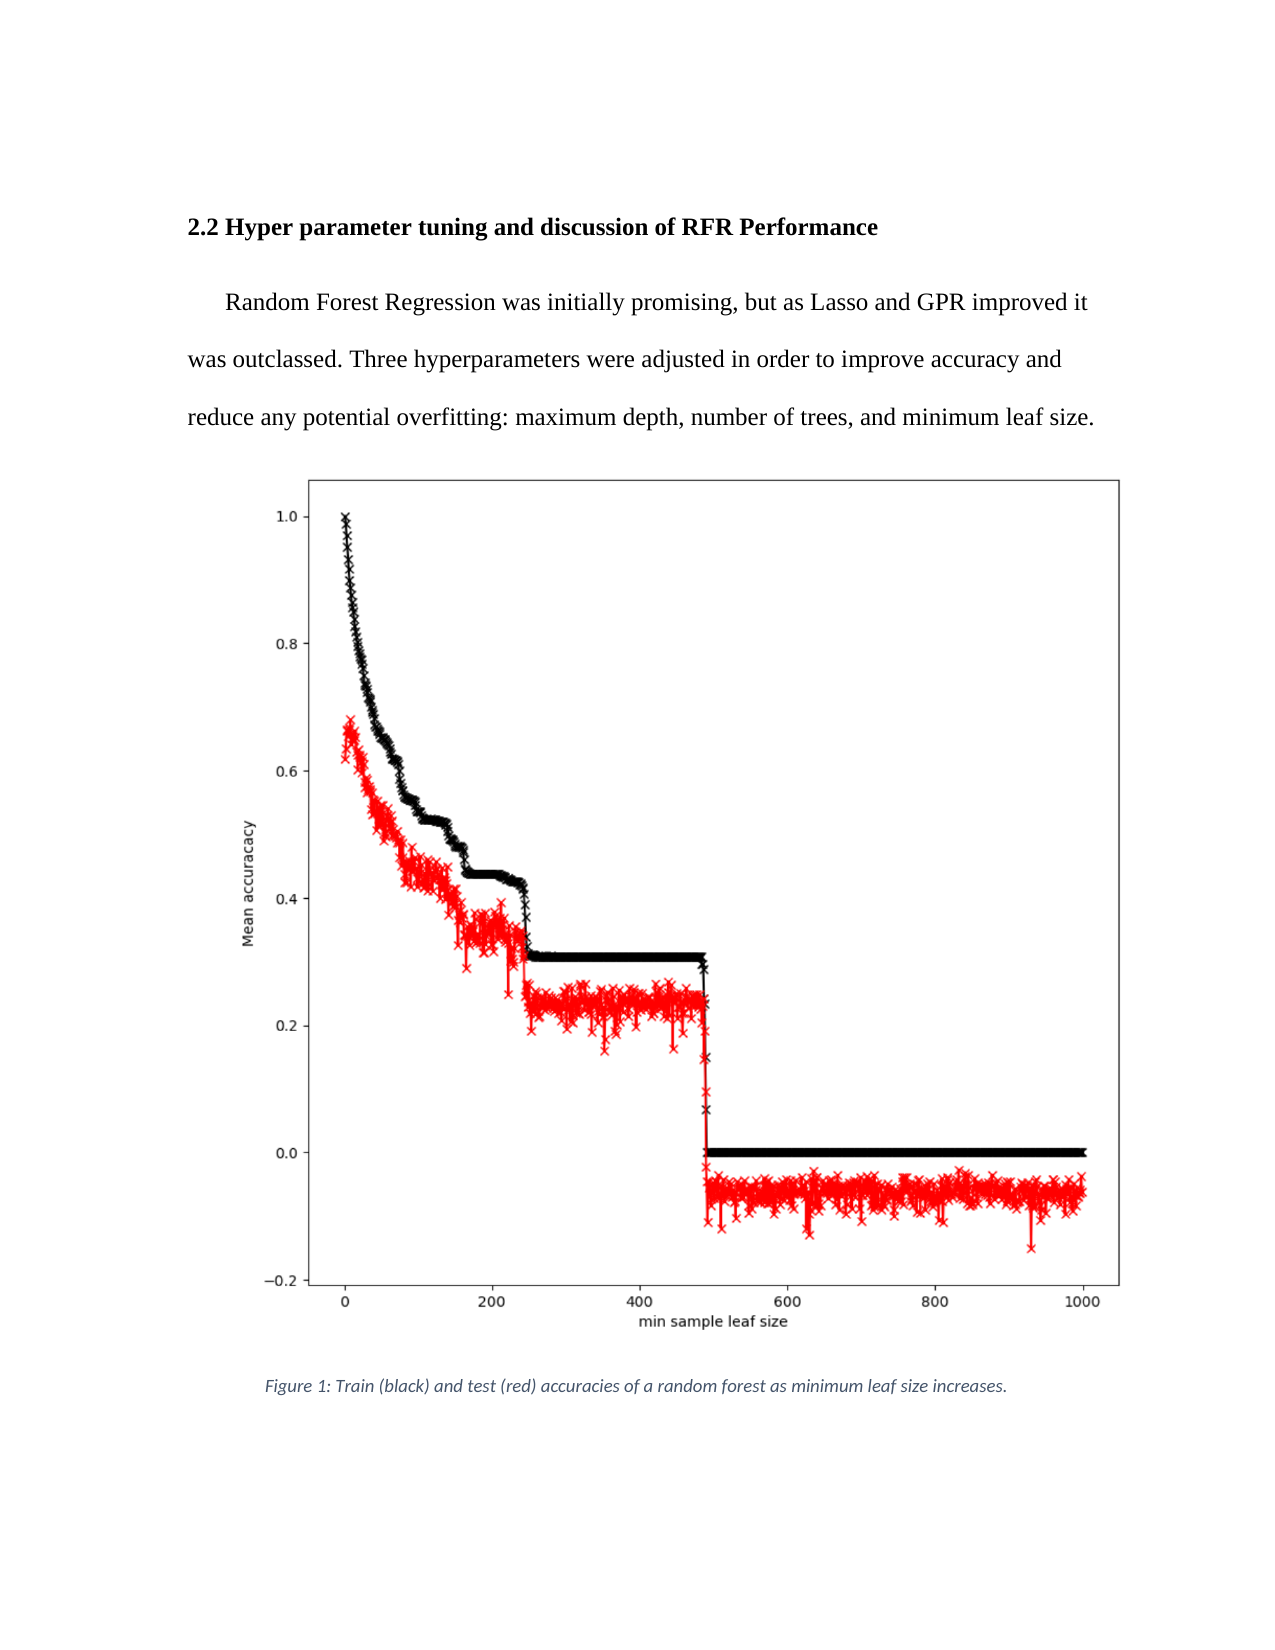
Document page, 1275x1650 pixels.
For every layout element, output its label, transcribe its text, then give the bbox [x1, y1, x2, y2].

text Random Forest Regression was initially promising, but as Lasso and GPR improved it was outclassed. Three hyperparameters were adjusted in order to improve accuracy and reduce any potential overfitting: maximum depth, number of trees, and minimum leaf size. [187, 287, 1125, 430]
picture [227, 475, 1124, 1330]
list Hyper parameter tuning and discussion of RFR Performance [187, 212, 1125, 241]
